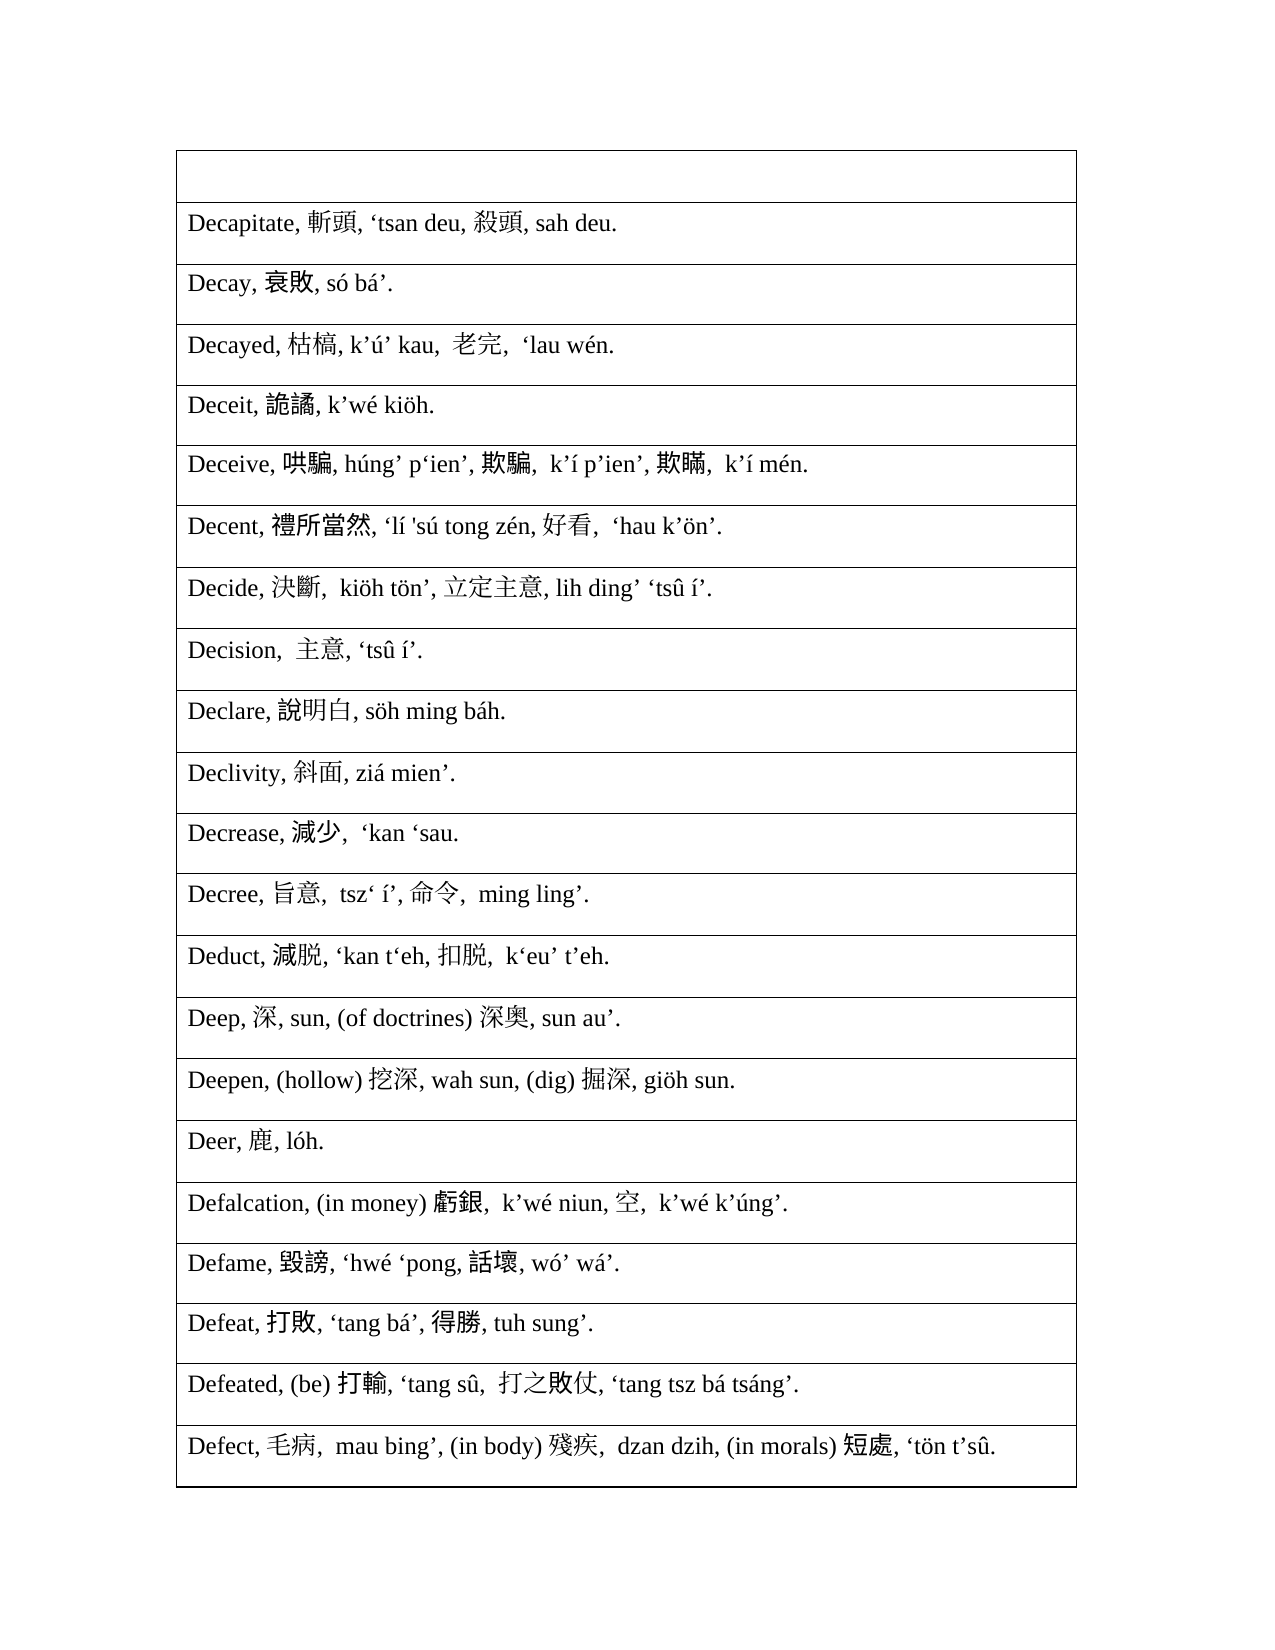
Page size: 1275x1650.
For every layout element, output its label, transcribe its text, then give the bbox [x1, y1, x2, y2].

table_cell Deceit, 詭譎, k’wé kiöh. [177, 386, 1076, 445]
table_cell Decide, 決斷, kiöh tön’, 立定主意, lih ding’ ‘tsû í’. [177, 568, 1076, 628]
table_cell Decent, 禮所當然, ‘lí 'sú tong zén, 好看, ‘hau k’ön’. [177, 506, 1076, 567]
table_cell Deer, 鹿, lóh. [177, 1121, 1076, 1182]
table_cell Defalcation, (in money) 虧銀, k’wé niun, 空, k’wé k’úng’. [177, 1183, 1076, 1243]
table_cell Decision, 主意, ‘tsû í’. [177, 629, 1076, 690]
table_cell Declivity, 斜面, ziá mien’. [177, 753, 1076, 813]
table_cell Defect, 毛病, mau bing’, (in body) 殘疾, dzan dzih, (in morals) 短處, ‘tön t’sû. [177, 1426, 1076, 1486]
table_cell Decayed, 枯槁, k’ú’ kau, 老完, ‘lau wén. [177, 325, 1076, 385]
table_cell Deepen, (hollow) 挖深, wah sun, (dig) 掘深, giöh sun. [177, 1059, 1076, 1120]
table_cell Decay, 衰敗, só bá’. [177, 265, 1076, 323]
table_cell Defame, 毀謗, ‘hwé ‘pong, 話壞, wó’ wá’. [177, 1244, 1076, 1303]
table_cell Defeated, (be) 打輸, ‘tang sû, 打之敗仗, ‘tang tsz bá tsáng’. [177, 1364, 1076, 1425]
table_header [177, 151, 1076, 202]
table_cell Deduct, 減脱, ‘kan t‘eh, 扣脱, k‘eu’ t’eh. [177, 936, 1076, 997]
table_cell Deep, 深, sun, (of doctrines) 深奥, sun au’. [177, 998, 1076, 1058]
table_cell Declare, 說明白, söh ming báh. [177, 691, 1076, 752]
table_cell Decree, 旨意, tsz‘ í’, 命令, ming ling’. [177, 874, 1076, 935]
table_cell Decrease, 減少, ‘kan ‘sau. [177, 814, 1076, 873]
table_cell Deceive, 哄騙, húng’ p‘ien’, 欺騙, k’í p’ien’, 欺瞞, k’í mén. [177, 446, 1076, 505]
table_cell Defeat, 打敗, ‘tang bá’, 得勝, tuh sung’. [177, 1304, 1076, 1363]
table_cell Decapitate, 斬頭, ‘tsan deu, 殺頭, sah deu. [177, 203, 1076, 264]
